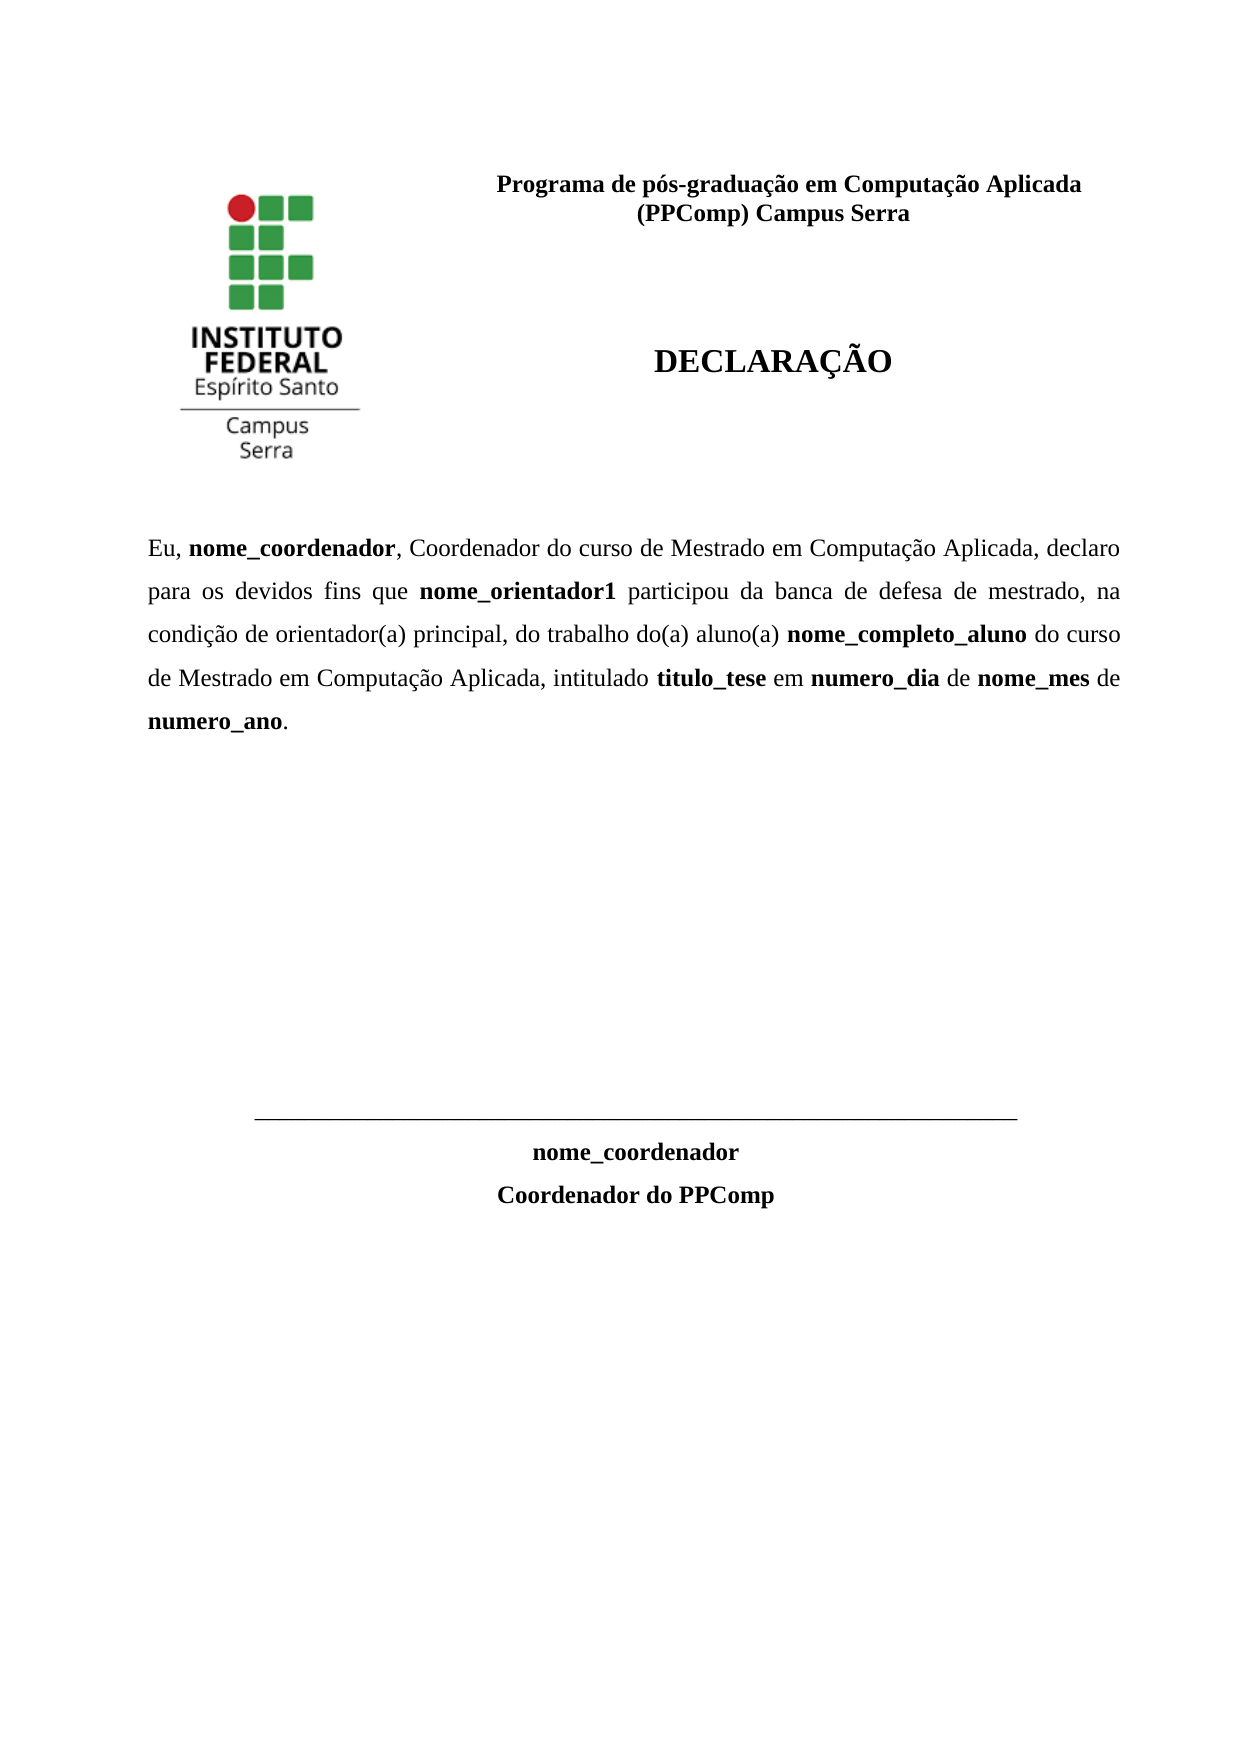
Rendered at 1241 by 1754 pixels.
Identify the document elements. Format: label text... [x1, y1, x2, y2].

text nome_coordenador [177, 1137, 1094, 1166]
text (PPComp) Campus Serra [434, 198, 1094, 227]
text Eu, nome_coordenador, Coordenador do curso de Mestrado em Computação Aplicada, declaro para os devidos fins que nome_orientador1 participou da banca de defesa de mestrado, na condição de orientador(a) principal, do trabalho do(a) aluno(a) nome_completo_aluno do curso de Mestrado em Computação Aplicada, intitulado titulo_tese em numero_dia de nome_mes de numero_ano. [148, 533, 1121, 734]
text _____________________________________________________________ [177, 1094, 1094, 1123]
text Programa de pós-graduação em Computação Aplicada [434, 169, 1094, 198]
text DECLARAÇÃO [434, 342, 1094, 380]
text Coordenador do PPComp [177, 1180, 1094, 1209]
picture [116, 168, 434, 487]
